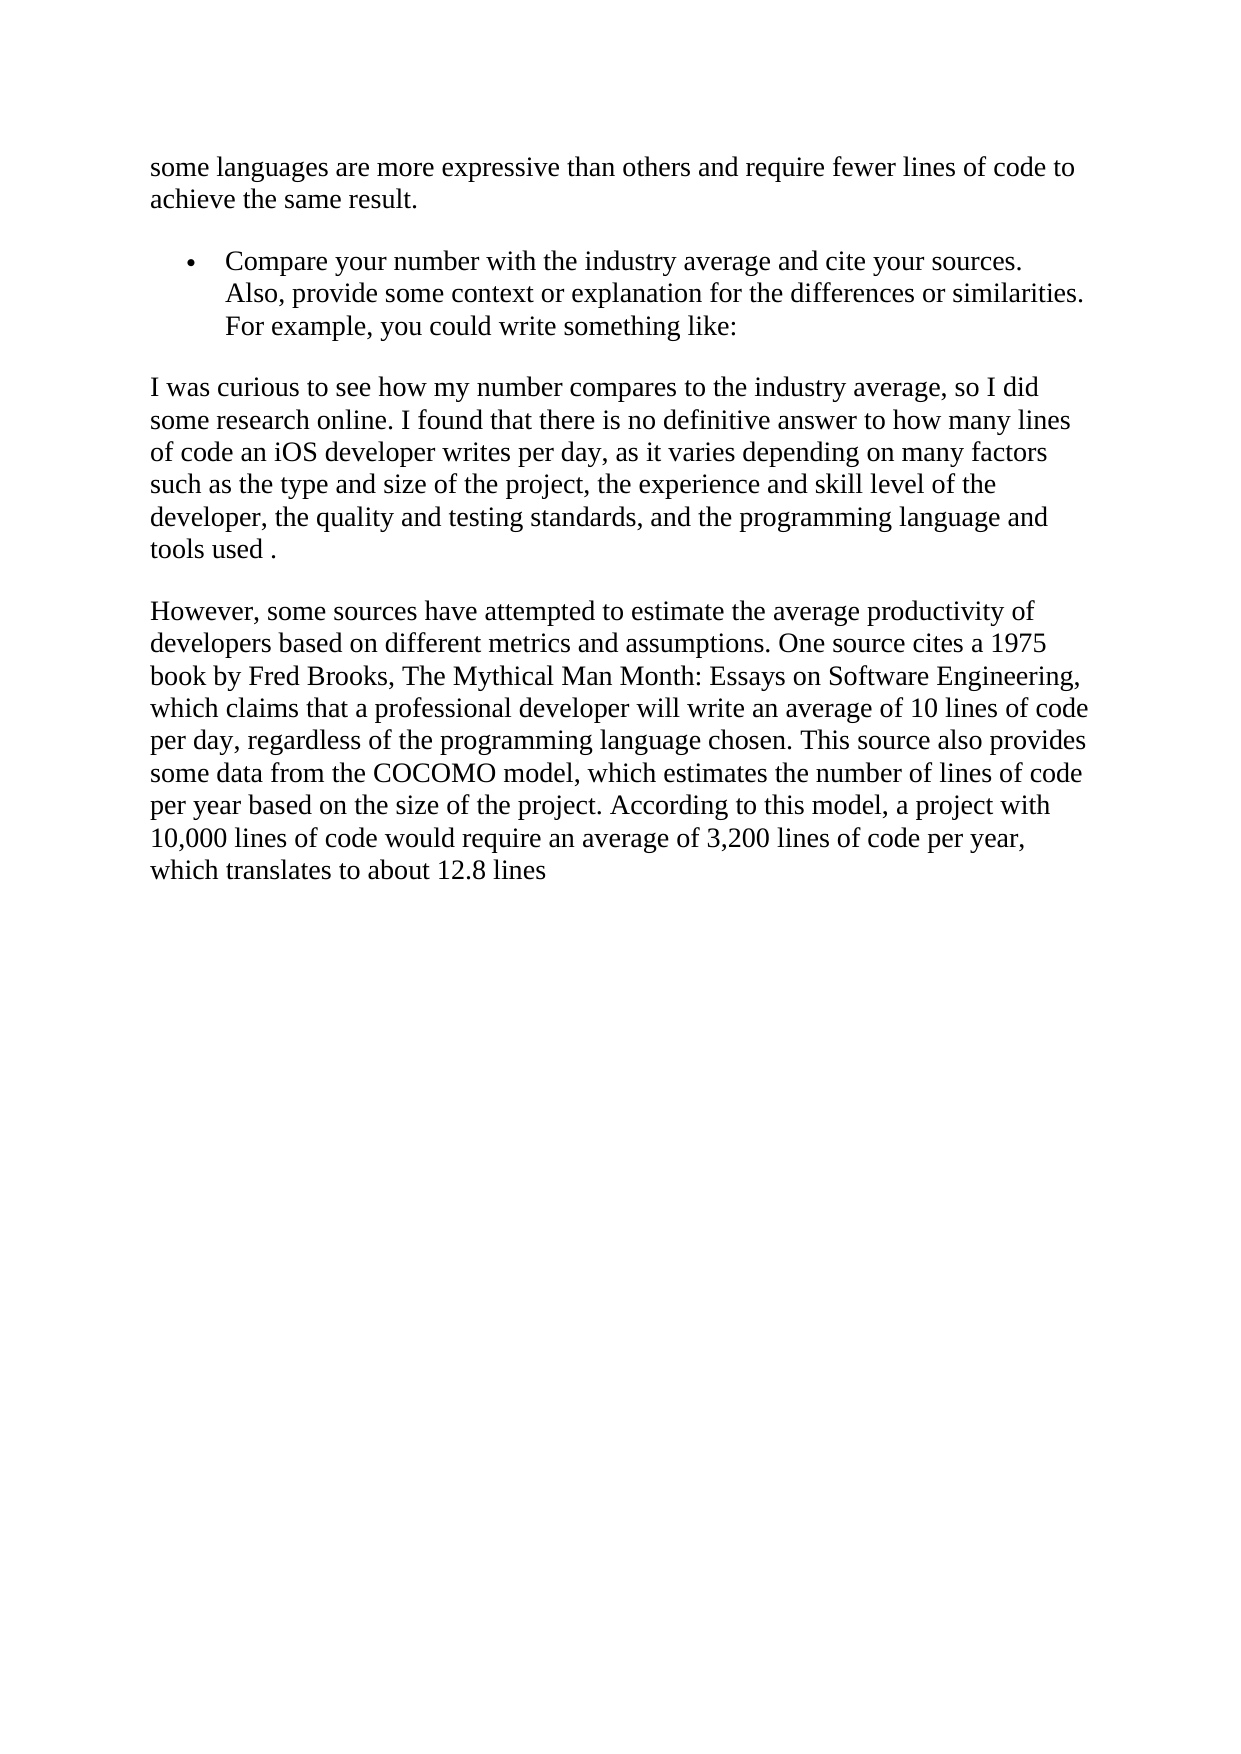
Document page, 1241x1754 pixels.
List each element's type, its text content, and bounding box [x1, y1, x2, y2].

list Compare your number with the industry average and cite your sources. Also, provide some context or explanation for the differences or similarities. For example, you could write something like: [187, 244, 1090, 341]
text However, some sources have attempted to estimate the average productivity of developers based on different metrics and assumptions. One source cites a 1975 book by Fred Brooks, The Mythical Man Month: Essays on Software Engineering, which claims that a professional developer will write an average of 10 lines of code per day, regardless of the programming language chosen. This source also provides some data from the COCOMO model, which estimates the number of lines of code per year based on the size of the project. According to this model, a project with 10,000 lines of code would require an average of 3,200 lines of code per year, which translates to about 12.8 lines [150, 594, 1090, 885]
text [150, 150, 1090, 215]
text I was curious to see how my number compares to the industry average, so I did some research online. I found that there is no definitive answer to how many lines of code an iOS developer writes per day, as it varies depending on many factors such as the type and size of the project, the experience and skill level of the developer, the quality and testing standards, and the programming language and tools used . [150, 370, 1090, 565]
